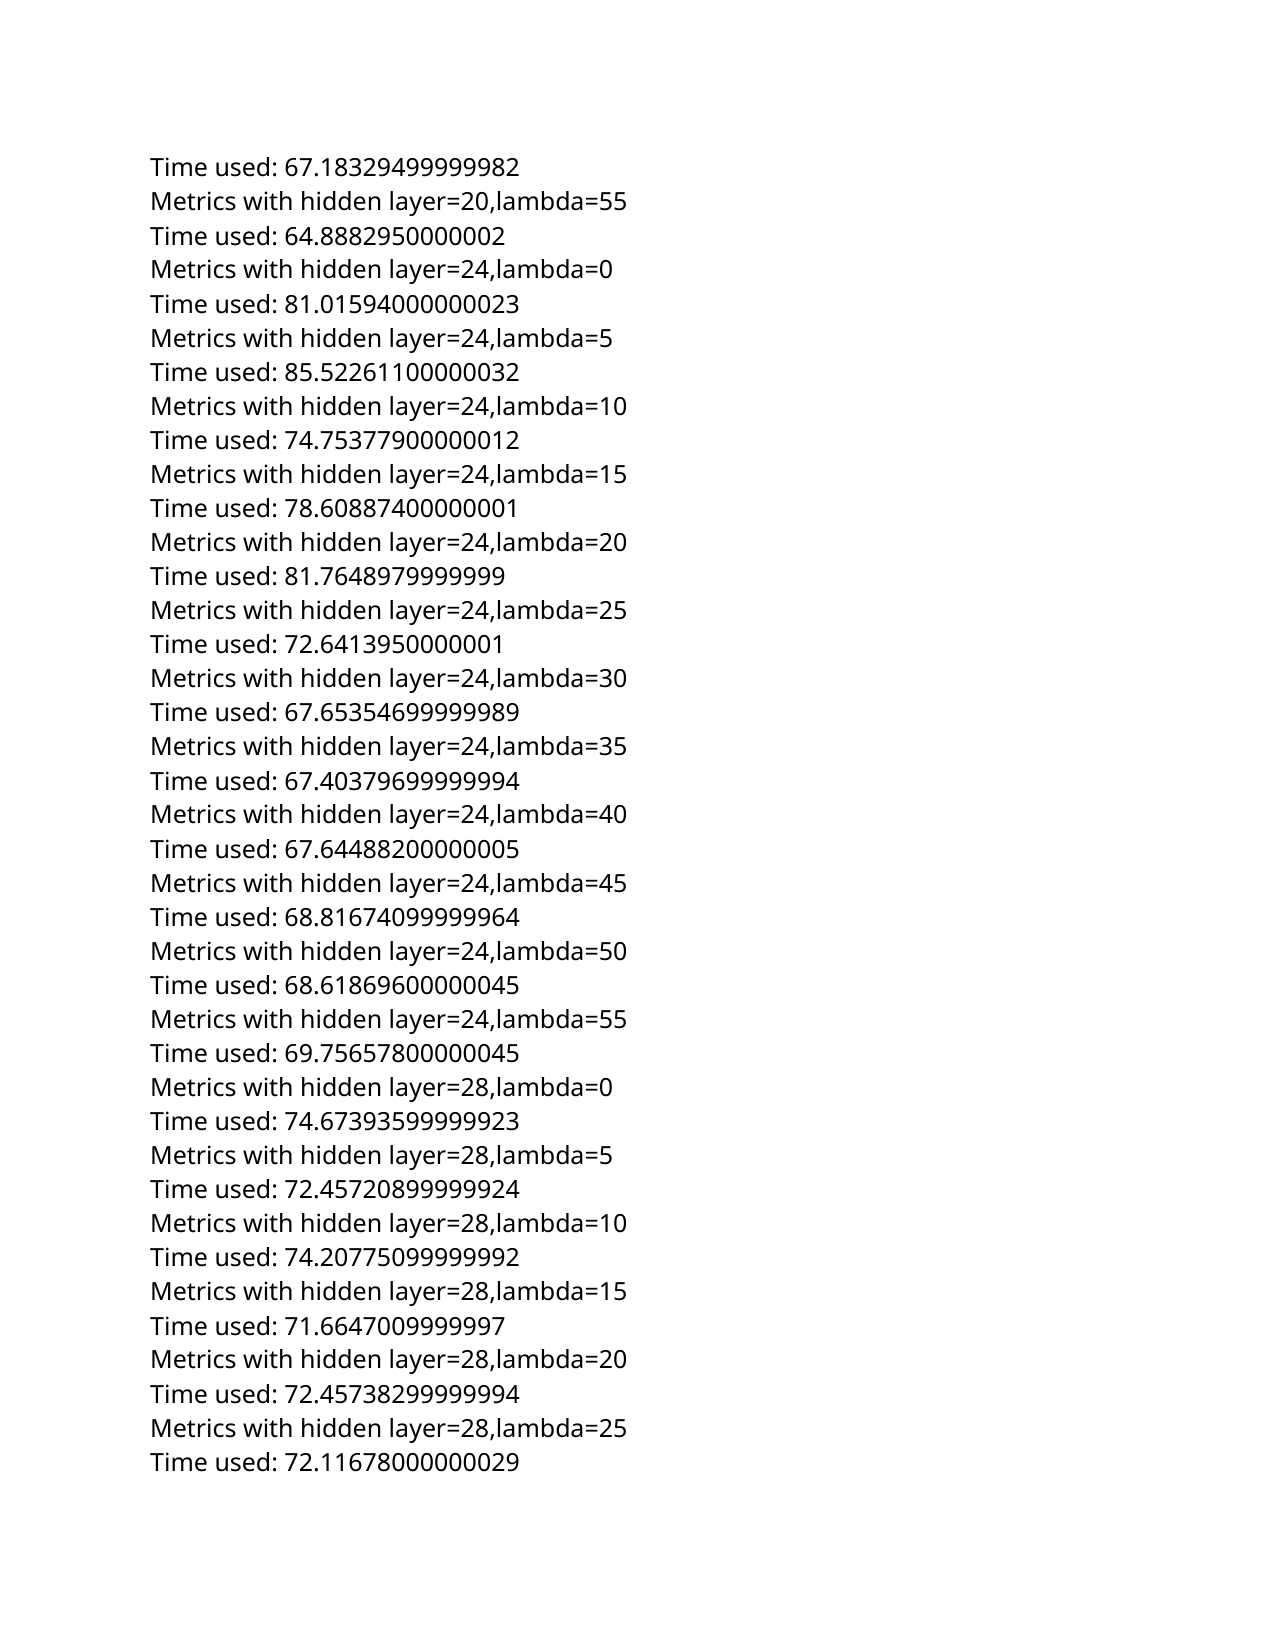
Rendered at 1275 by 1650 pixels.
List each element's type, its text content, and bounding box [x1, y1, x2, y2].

text Metrics with hidden layer=24,lambda=15 [150, 457, 1125, 491]
text Metrics with hidden layer=24,lambda=5 [150, 320, 1125, 354]
text Time used: 74.20775099999992 [150, 1240, 1125, 1274]
text Metrics with hidden layer=24,lambda=20 [150, 525, 1125, 559]
text Metrics with hidden layer=24,lambda=25 [150, 593, 1125, 627]
text Metrics with hidden layer=24,lambda=30 [150, 661, 1125, 695]
text Time used: 68.81674099999964 [150, 899, 1125, 933]
text Time used: 81.7648979999999 [150, 559, 1125, 593]
text Time used: 67.18329499999982 [150, 150, 1125, 184]
text Time used: 64.8882950000002 [150, 218, 1125, 252]
text Time used: 69.75657800000045 [150, 1036, 1125, 1070]
text Time used: 72.11678000000029 [150, 1444, 1125, 1478]
text Time used: 72.45738299999994 [150, 1376, 1125, 1410]
text Time used: 72.45720899999924 [150, 1172, 1125, 1206]
text Metrics with hidden layer=24,lambda=50 [150, 933, 1125, 967]
text Time used: 74.67393599999923 [150, 1104, 1125, 1138]
text Time used: 72.6413950000001 [150, 627, 1125, 661]
text Time used: 71.6647009999997 [150, 1308, 1125, 1342]
text Metrics with hidden layer=24,lambda=45 [150, 865, 1125, 899]
text Time used: 67.64488200000005 [150, 831, 1125, 865]
text Time used: 81.01594000000023 [150, 286, 1125, 320]
text Metrics with hidden layer=24,lambda=55 [150, 1002, 1125, 1036]
text Metrics with hidden layer=24,lambda=0 [150, 252, 1125, 286]
text Metrics with hidden layer=28,lambda=15 [150, 1274, 1125, 1308]
text Time used: 68.61869600000045 [150, 967, 1125, 1002]
text Metrics with hidden layer=28,lambda=25 [150, 1410, 1125, 1444]
text Metrics with hidden layer=24,lambda=35 [150, 729, 1125, 763]
text Metrics with hidden layer=24,lambda=40 [150, 797, 1125, 831]
text Metrics with hidden layer=24,lambda=10 [150, 388, 1125, 422]
text Time used: 67.40379699999994 [150, 763, 1125, 797]
text Time used: 85.52261100000032 [150, 354, 1125, 388]
text Metrics with hidden layer=28,lambda=10 [150, 1206, 1125, 1240]
text Time used: 78.60887400000001 [150, 491, 1125, 525]
text Time used: 74.75377900000012 [150, 422, 1125, 457]
text Metrics with hidden layer=28,lambda=20 [150, 1342, 1125, 1376]
text Metrics with hidden layer=28,lambda=5 [150, 1138, 1125, 1172]
text Metrics with hidden layer=20,lambda=55 [150, 184, 1125, 218]
text Metrics with hidden layer=28,lambda=0 [150, 1070, 1125, 1104]
text Time used: 67.65354699999989 [150, 695, 1125, 729]
